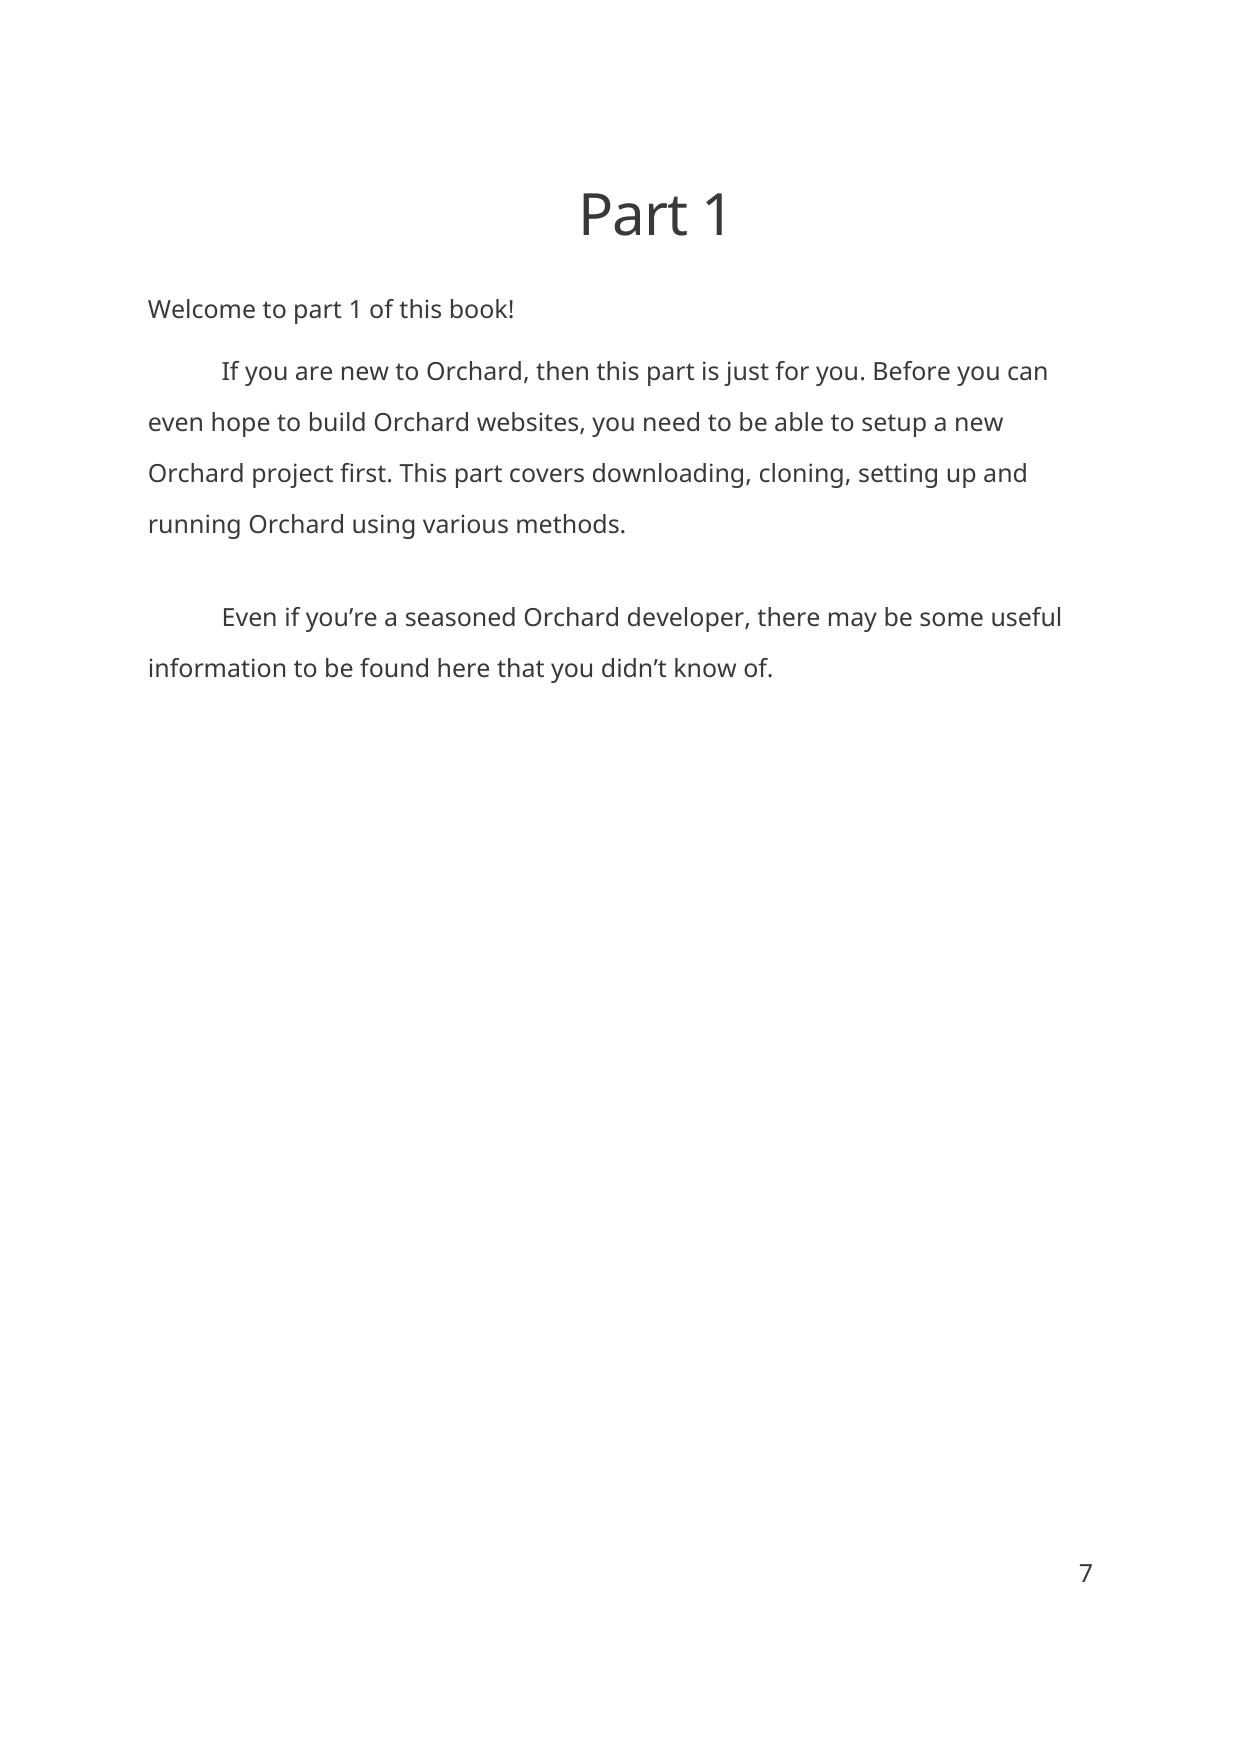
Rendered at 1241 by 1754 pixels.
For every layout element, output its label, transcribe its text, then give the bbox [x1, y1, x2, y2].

title Part 1 [148, 173, 1093, 252]
text If you are new to Orchard, then this part is just for you. Before you can even hope to build Orchard websites, you need to be able to setup a new Orchard project first. This part covers downloading, cloning, setting up and running Orchard using various methods. [148, 353, 1093, 541]
text Even if you’re a seasoned Orchard developer, there may be some useful information to be found here that you didn’t know of. [148, 599, 1093, 684]
text Welcome to part 1 of this book! [148, 292, 1093, 326]
